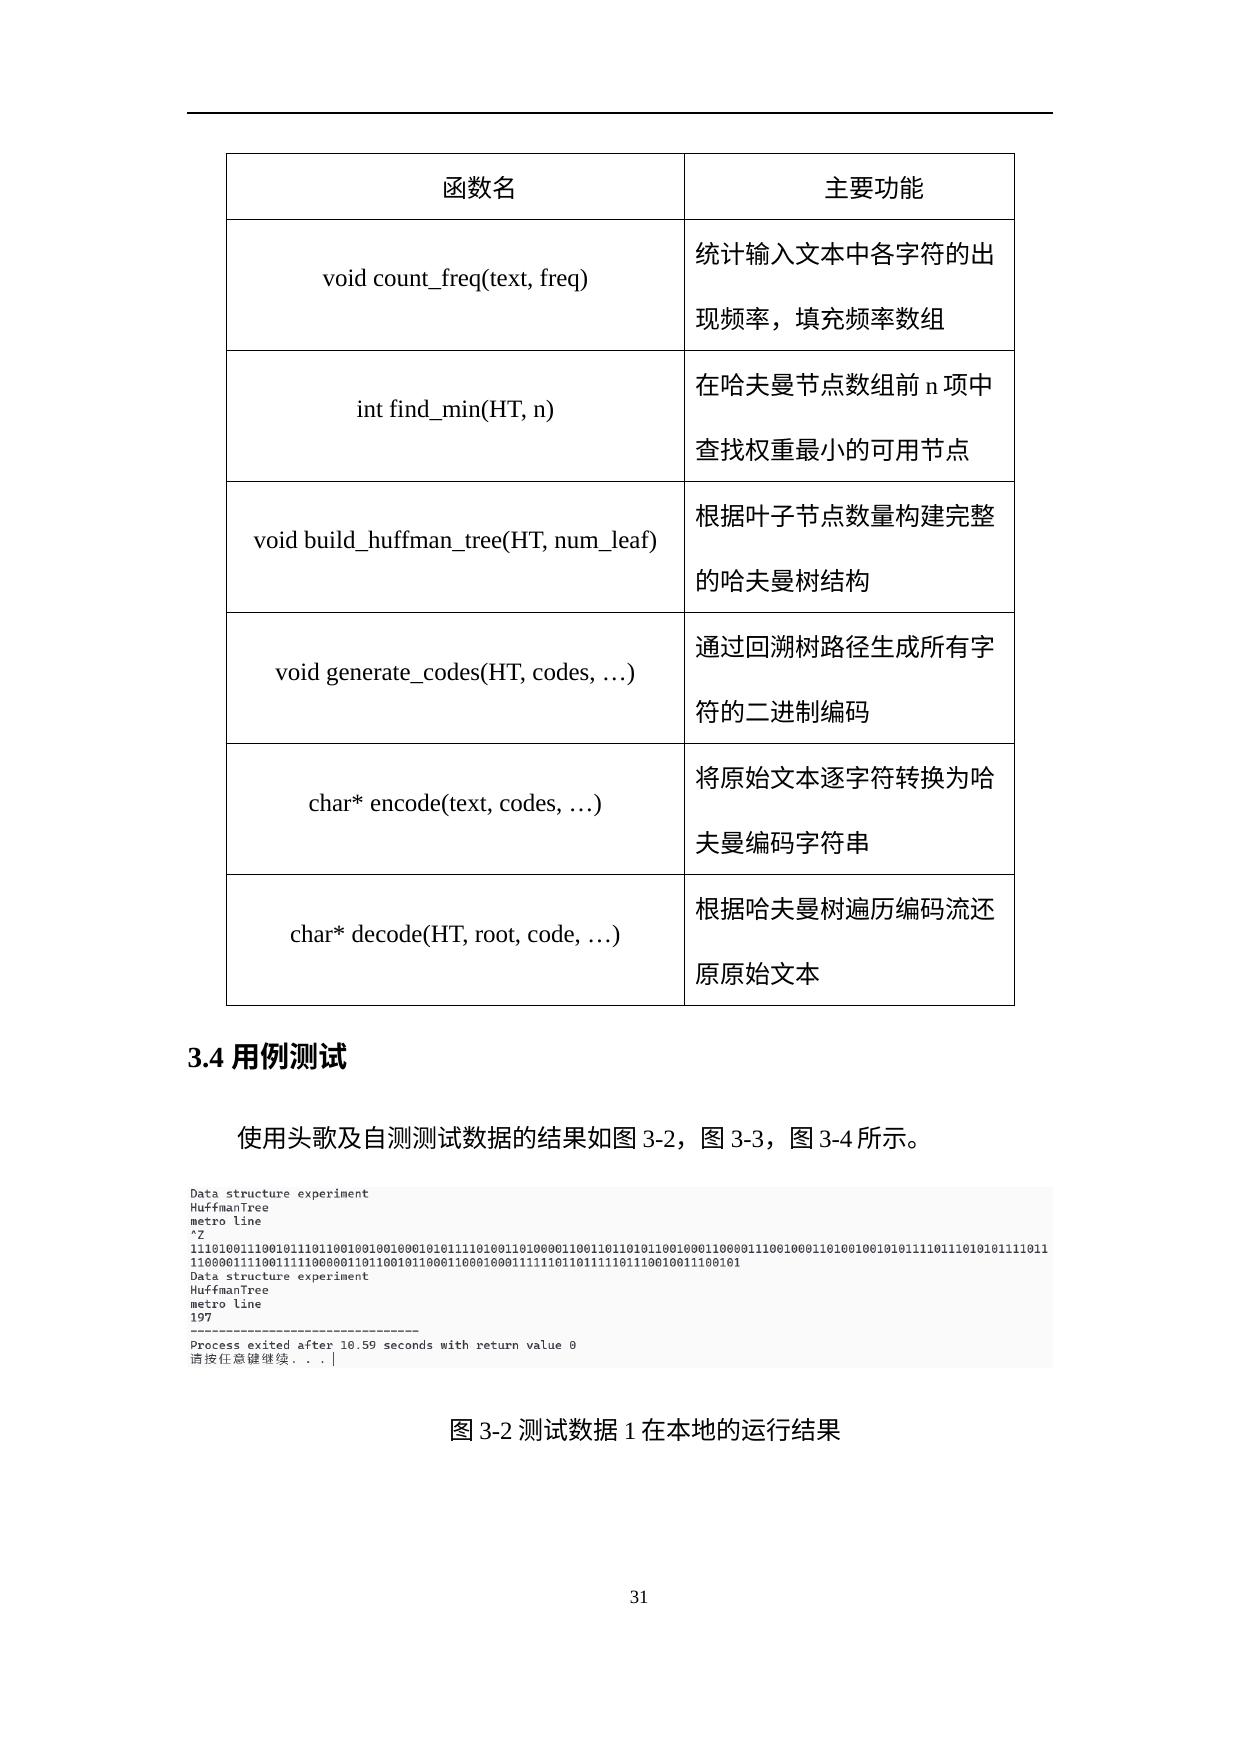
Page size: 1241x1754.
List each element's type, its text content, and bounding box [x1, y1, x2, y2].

table_header 主要功能 [685, 154, 1014, 219]
table_cell char* encode(text, codes, …) [227, 744, 684, 874]
table_cell 通过回溯树路径生成所有字符的二进制编码 [685, 613, 1014, 743]
table_cell void generate_codes(HT, codes, …) [227, 613, 684, 743]
table_cell void build_huffman_tree(HT, num_leaf) [227, 482, 684, 612]
picture [187, 1187, 1053, 1368]
table_cell 在哈夫曼节点数组前n项中查找权重最小的可用节点 [685, 351, 1014, 481]
table_cell 将原始文本逐字符转换为哈夫曼编码字符串 [685, 744, 1014, 874]
subtitle 3.4 用例测试 [187, 1023, 1053, 1088]
table_cell char* decode(HT, root, code, …) [227, 875, 684, 1005]
table_cell int find_min(HT, n) [227, 351, 684, 481]
text 使用头歌及自测测试数据的结果如图3-2，图3-3，图3-4所示。 [187, 1104, 1053, 1169]
table_cell 根据叶子节点数量构建完整的哈夫曼树结构 [685, 482, 1014, 612]
table_cell 根据哈夫曼树遍历编码流还原原始文本 [685, 875, 1014, 1005]
table_cell 统计输入文本中各字符的出现频率，填充频率数组 [685, 220, 1014, 350]
table_cell void count_freq(text, freq) [227, 220, 684, 350]
text 图3-2 测试数据1在本地的运行结果 [187, 1396, 1053, 1461]
table_header 函数名 [227, 154, 684, 219]
